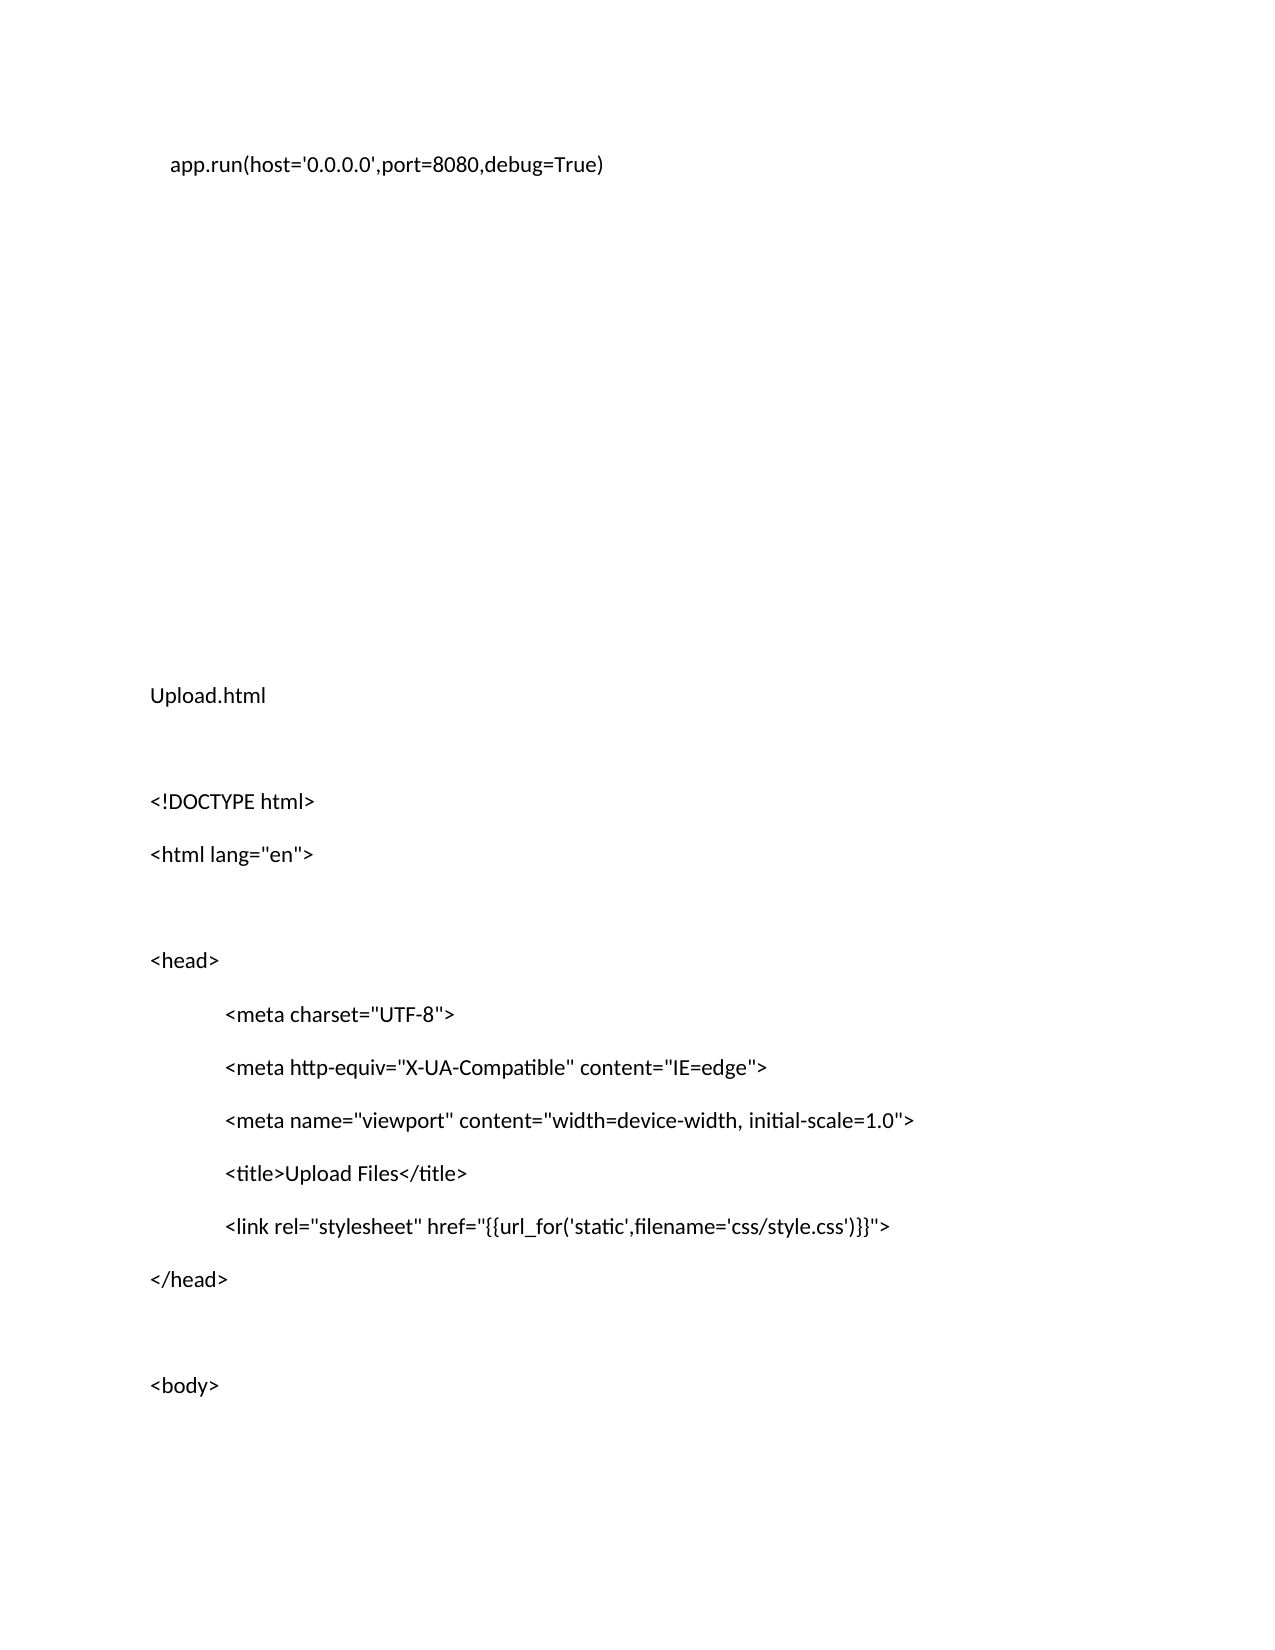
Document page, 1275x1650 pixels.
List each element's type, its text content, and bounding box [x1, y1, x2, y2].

text <link rel="stylesheet" href="{{url_for('static',filename='css/style.css')}}"> [225, 1212, 1117, 1240]
text <!DOCTYPE html> [150, 787, 1117, 815]
text <body> [150, 1371, 1117, 1399]
text </head> [150, 1265, 1117, 1293]
text <html lang="en"> [150, 840, 1117, 868]
text app.run(host='0.0.0.0',port=8080,debug=True) [170, 150, 1117, 178]
text <meta name="viewport" content="width=device-width, initial-scale=1.0"> [225, 1106, 1117, 1134]
text <head> [150, 947, 1117, 974]
text <meta http-equiv="X-UA-Compatible" content="IE=edge"> [225, 1053, 1117, 1081]
text <meta charset="UTF-8"> [225, 1000, 1117, 1028]
text <title>Upload Files</title> [225, 1159, 1117, 1187]
text Upload.html [150, 681, 1117, 709]
